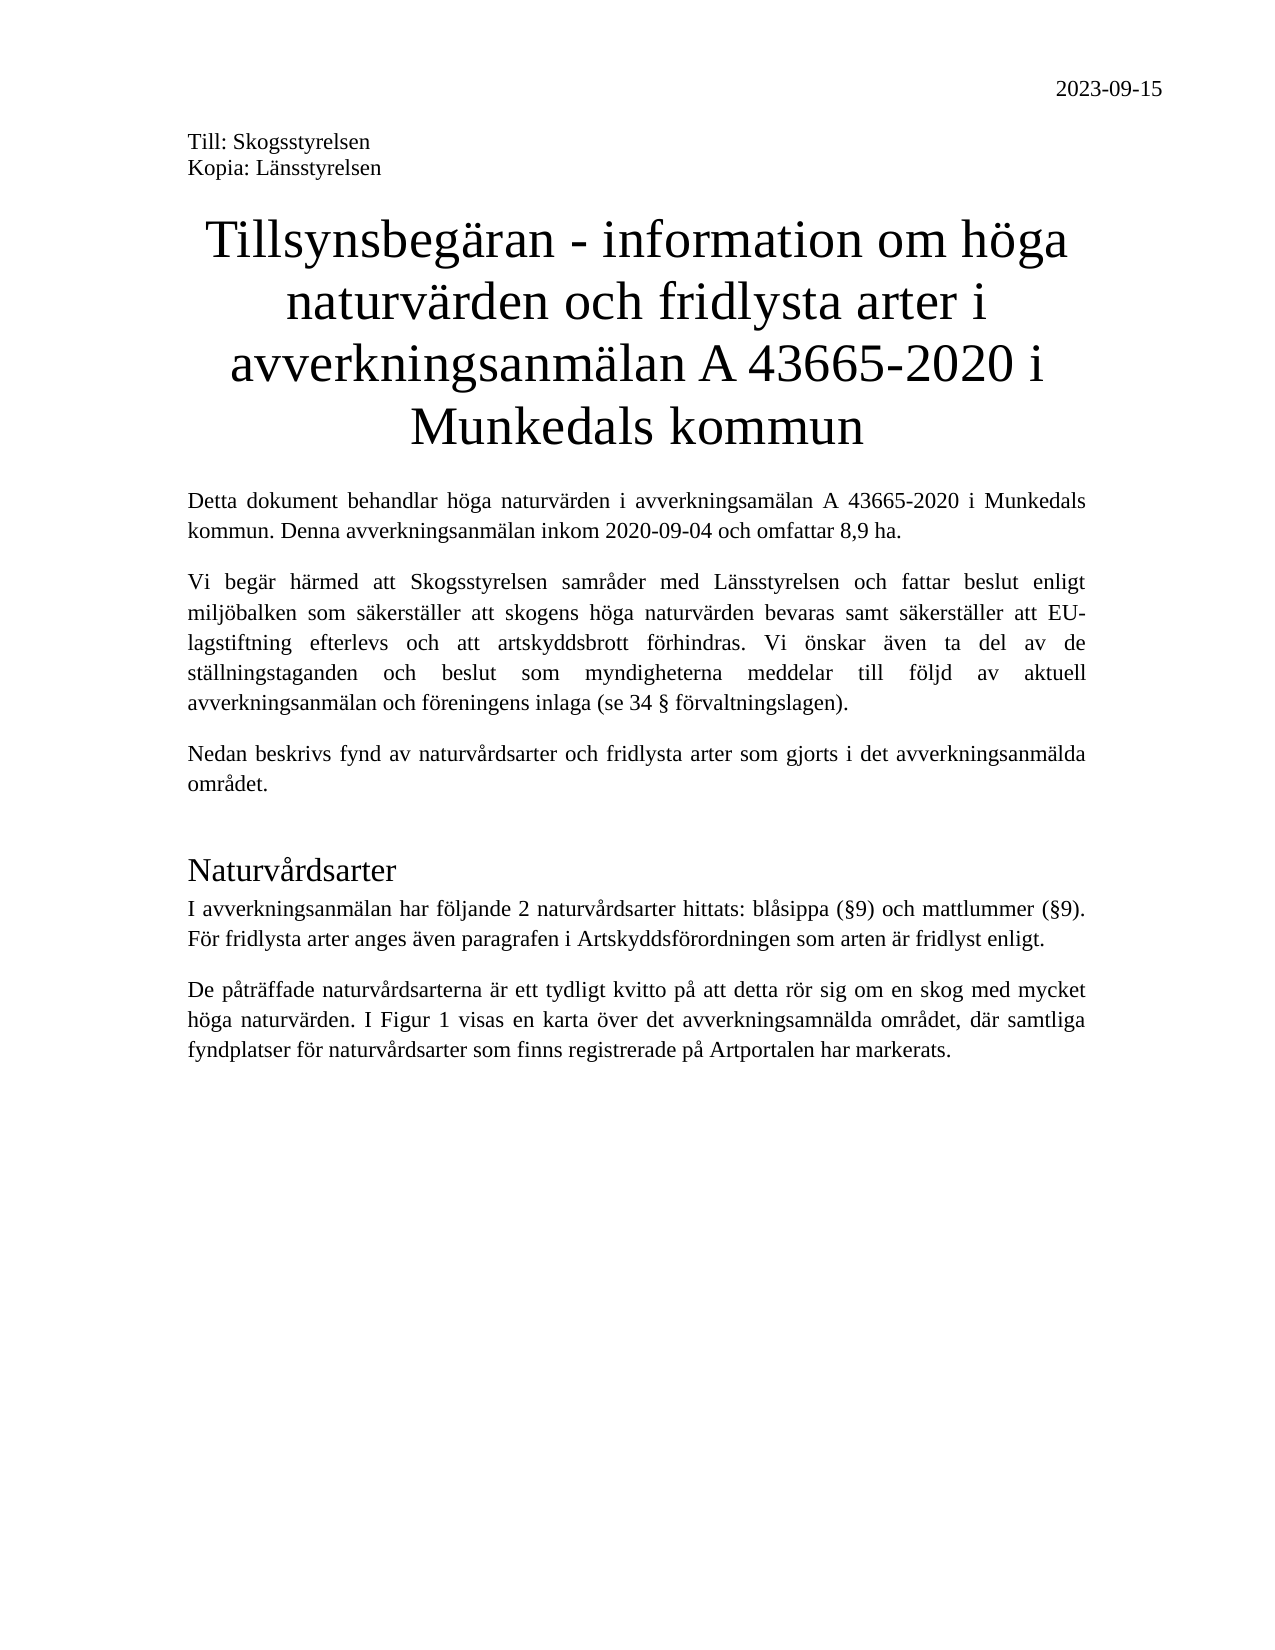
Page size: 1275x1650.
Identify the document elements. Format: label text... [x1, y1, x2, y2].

title Tillsynsbegäran - information om höga naturvärden och fridlysta arter i avverkningsanmälan A 43665-2020 i Munkedals kommun [187, 207, 1087, 456]
text Vi begär härmed att Skogsstyrelsen samråder med Länsstyrelsen och fattar beslut enligt miljöbalken som säkerställer att skogens höga naturvärden bevaras samt säkerställer att EU-lagstiftning efterlevs och att artskyddsbrott förhindras. Vi önskar även ta del av de ställningstaganden och beslut som myndigheterna meddelar till följd av aktuell avverkningsanmälan och föreningens inlaga (se 34 § förvaltningslagen). [187, 568, 1087, 716]
text Nedan beskrivs fynd av naturvårdsarter och fridlysta arter som gjorts i det avverkningsanmälda området. [187, 740, 1087, 797]
text De påträffade naturvårdsarterna är ett tydligt kvitto på att detta rör sig om en skog med mycket höga naturvärden. I Figur 1 visas en karta över det avverkningsamnälda området, där samtliga fyndplatser för naturvårdsarter som finns registrerade på Artportalen har markerats. [187, 976, 1087, 1063]
text I avverkningsanmälan har följande 2 naturvårdsarter hittats: blåsippa (§9) och mattlummer (§9). För fridlysta arter anges även paragrafen i Artskyddsförordningen som arten är fridlyst enligt. [187, 895, 1087, 951]
text Detta dokument behandlar höga naturvärden i avverkningsamälan A 43665-2020 i Munkedals kommun. Denna avverkningsanmälan inkom 2020-09-04 och omfattar 8,9 ha. [187, 487, 1087, 544]
subtitle Naturvårdsarter [187, 851, 1087, 889]
